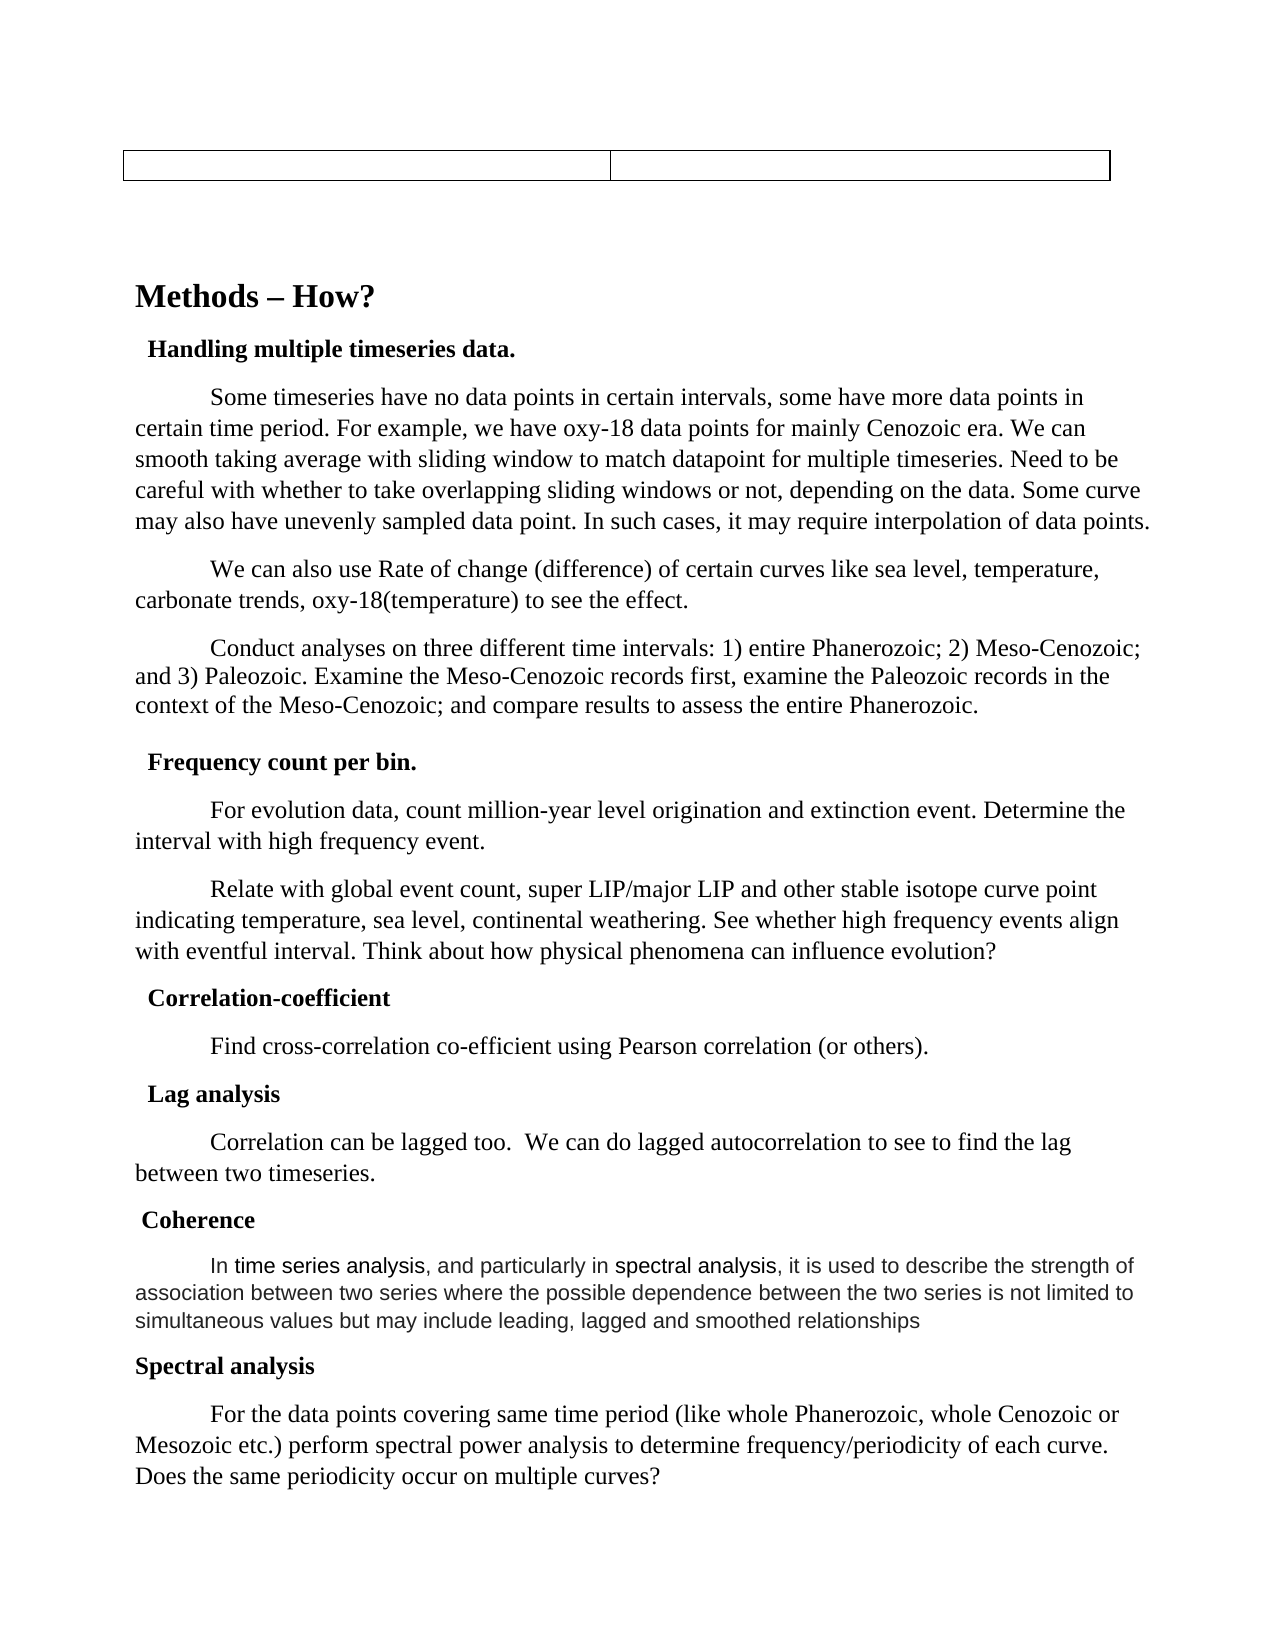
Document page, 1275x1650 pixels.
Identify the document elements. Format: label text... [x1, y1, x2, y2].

text Spectral analysis [135, 1351, 1155, 1380]
text Find cross-correlation co-efficient using Pearson correlation (or others). [135, 1031, 1155, 1060]
text We can also use Rate of change (difference) of certain curves like sea level, temperature, carbonate trends, oxy-18(temperature) to see the effect. [135, 554, 1155, 614]
text Handling multiple timeseries data. [135, 334, 1155, 363]
text In time series analysis, and particularly in spectral analysis, it is used to describe the strength of association between two series where the possible dependence between the two series is not limited to simultaneous values but may include leading, lagged and smoothed relationships [135, 1253, 1155, 1333]
text Some timeseries have no data points in certain intervals, some have more data points in certain time period. For example, we have oxy-18 data points for mainly Cenozoic era. We can smooth taking average with sliding window to match datapoint for multiple timeseries. Need to be careful with whether to take overlapping sliding windows or not, depending on the data. Some curve may also have unevenly sampled data point. In such cases, it may require interpolation of data points. [135, 382, 1155, 535]
text Conduct analyses on three different time intervals: 1) entire Phanerozoic; 2) Meso-Cenozoic; and 3) Paleozoic. Examine the Meso-Cenozoic records first, examine the Paleozoic records in the context of the Meso-Cenozoic; and compare results to assess the entire Phanerozoic. [135, 633, 1155, 719]
text Relate with global event count, super LIP/major LIP and other stable isotope curve point indicating temperature, sea level, continental weathering. See whether high frequency events align with eventful interval. Think about how physical phenomena can influence evolution? [135, 874, 1155, 964]
text Correlation-coefficient [135, 983, 1155, 1012]
text Frequency count per bin. [135, 747, 1155, 776]
text For evolution data, count million-year level origination and extinction event. Determine the interval with high frequency event. [135, 795, 1155, 855]
text Methods – How? [135, 276, 1155, 314]
text For the data points covering same time period (like whole Phanerozoic, whole Cenozoic or Mesozoic etc.) perform spectral power analysis to determine frequency/periodicity of each curve. Does the same periodicity occur on multiple curves? [135, 1399, 1155, 1490]
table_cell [124, 151, 610, 180]
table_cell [611, 151, 1109, 180]
text Lag analysis [135, 1079, 1155, 1108]
text Coherence [135, 1205, 1155, 1234]
text Correlation can be lagged too. We can do lagged autocorrelation to see to find the lag between two timeseries. [135, 1127, 1155, 1186]
